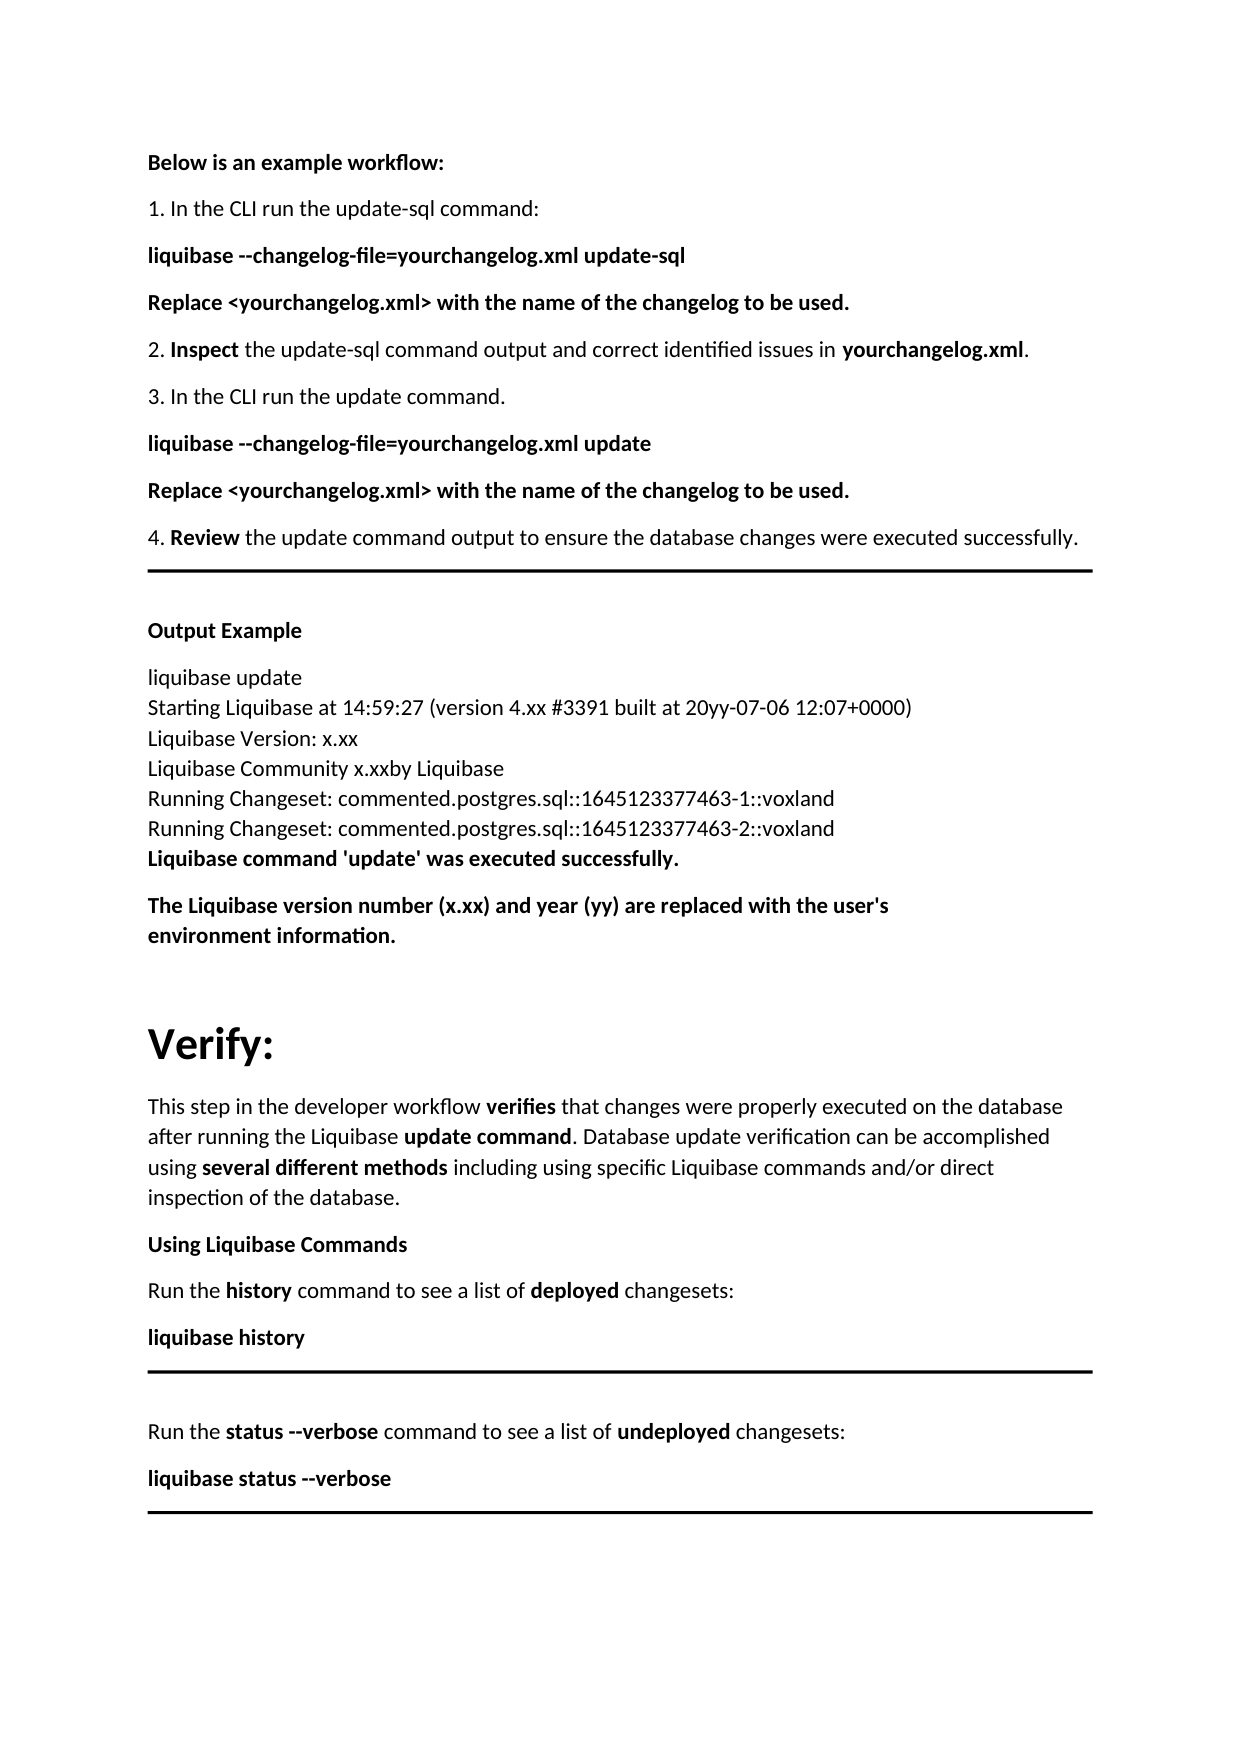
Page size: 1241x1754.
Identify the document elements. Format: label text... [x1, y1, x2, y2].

text liquibase --changelog-file=yourchangelog.xml update-sql [148, 241, 1093, 269]
text Replace <yourchangelog.xml> with the name of the changelog to be used. [148, 288, 1093, 316]
text 1. In the CLI run the update-sql command: [148, 194, 1093, 222]
text Verify: [148, 1015, 1093, 1071]
text Run the history command to see a list of deployed changesets: [148, 1277, 1093, 1305]
text This step in the developer workflow verifies that changes were properly executed on the database after running the Liquibase update command. Database update verification can be accomplished using several different methods including using specific Liquibase commands and/or direct inspection of the database. [148, 1092, 1093, 1211]
text liquibase --changelog-file=yourchangelog.xml update [148, 429, 1093, 457]
text Output Example [148, 616, 1093, 644]
text Below is an example workflow: [148, 148, 1093, 176]
text liquibase status --verbose [148, 1464, 1093, 1492]
text liquibase update Starting Liquibase at 14:59:27 (version 4.xx #3391 built at 20yy-07-06 12:07+0000) Liquibase Version: x.xx Liquibase Community x.xxby Liquibase Running Changeset: commented.postgres.sql::1645123377463-1::voxland Running Changeset: commented.postgres.sql::1645123377463-2::voxland Liquibase command 'update' was executed successfully. [148, 663, 1093, 872]
text Run the status --verbose command to see a list of undeployed changesets: [148, 1417, 1093, 1445]
text The Liquibase version number (x.xx) and year (yy) are replaced with the user's environment information. [148, 891, 1093, 949]
text 3. In the CLI run the update command. [148, 382, 1093, 410]
text Using Liquibase Commands [148, 1230, 1093, 1258]
text 2. Inspect the update-sql command output and correct identified issues in yourchangelog.xml. [148, 335, 1093, 363]
text 4. Review the update command output to ensure the database changes were executed successfully. [148, 523, 1093, 551]
text liquibase history [148, 1323, 1093, 1352]
text Replace <yourchangelog.xml> with the name of the changelog to be used. [148, 476, 1093, 504]
